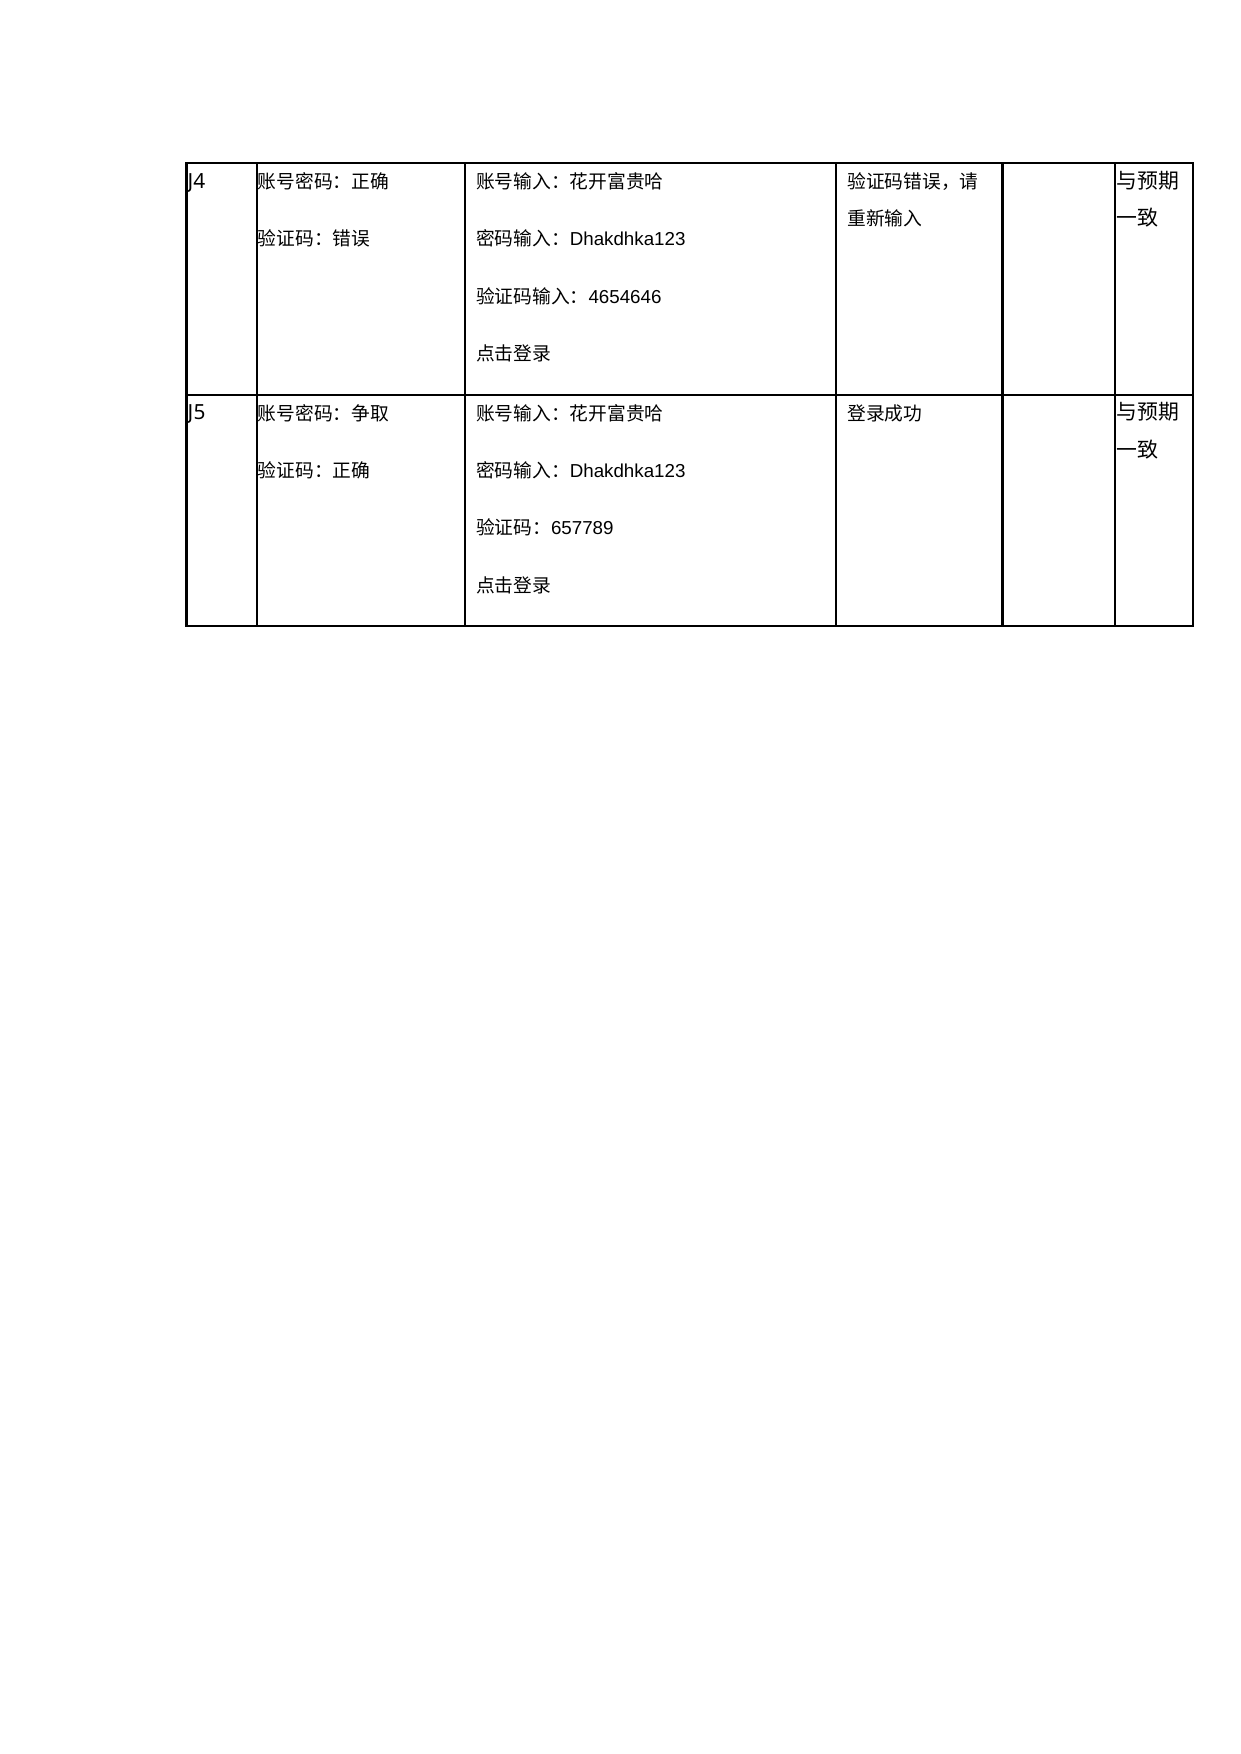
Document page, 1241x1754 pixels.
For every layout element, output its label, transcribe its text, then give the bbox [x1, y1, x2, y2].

table_cell J4 [188, 164, 256, 393]
table_cell 账号输入：花开富贵哈 密码输入：Dhakdhka123 验证码：657789 点击登录 [466, 396, 835, 625]
table_cell 登录成功 [837, 396, 1001, 625]
table_cell [1004, 396, 1114, 625]
table_cell 与预期一致 [1116, 164, 1192, 393]
table_cell 验证码错误，请重新输入 [837, 164, 1001, 393]
table_cell 与预期一致 [1116, 396, 1192, 625]
table_cell [1004, 164, 1114, 393]
table_cell J5 [188, 396, 256, 625]
table_cell 账号输入：花开富贵哈 密码输入：Dhakdhka123 验证码输入：4654646 点击登录 [466, 164, 835, 393]
table_cell 账号密码：争取 验证码：正确 [258, 396, 464, 625]
table_cell 账号密码：正确 验证码：错误 [258, 164, 464, 393]
